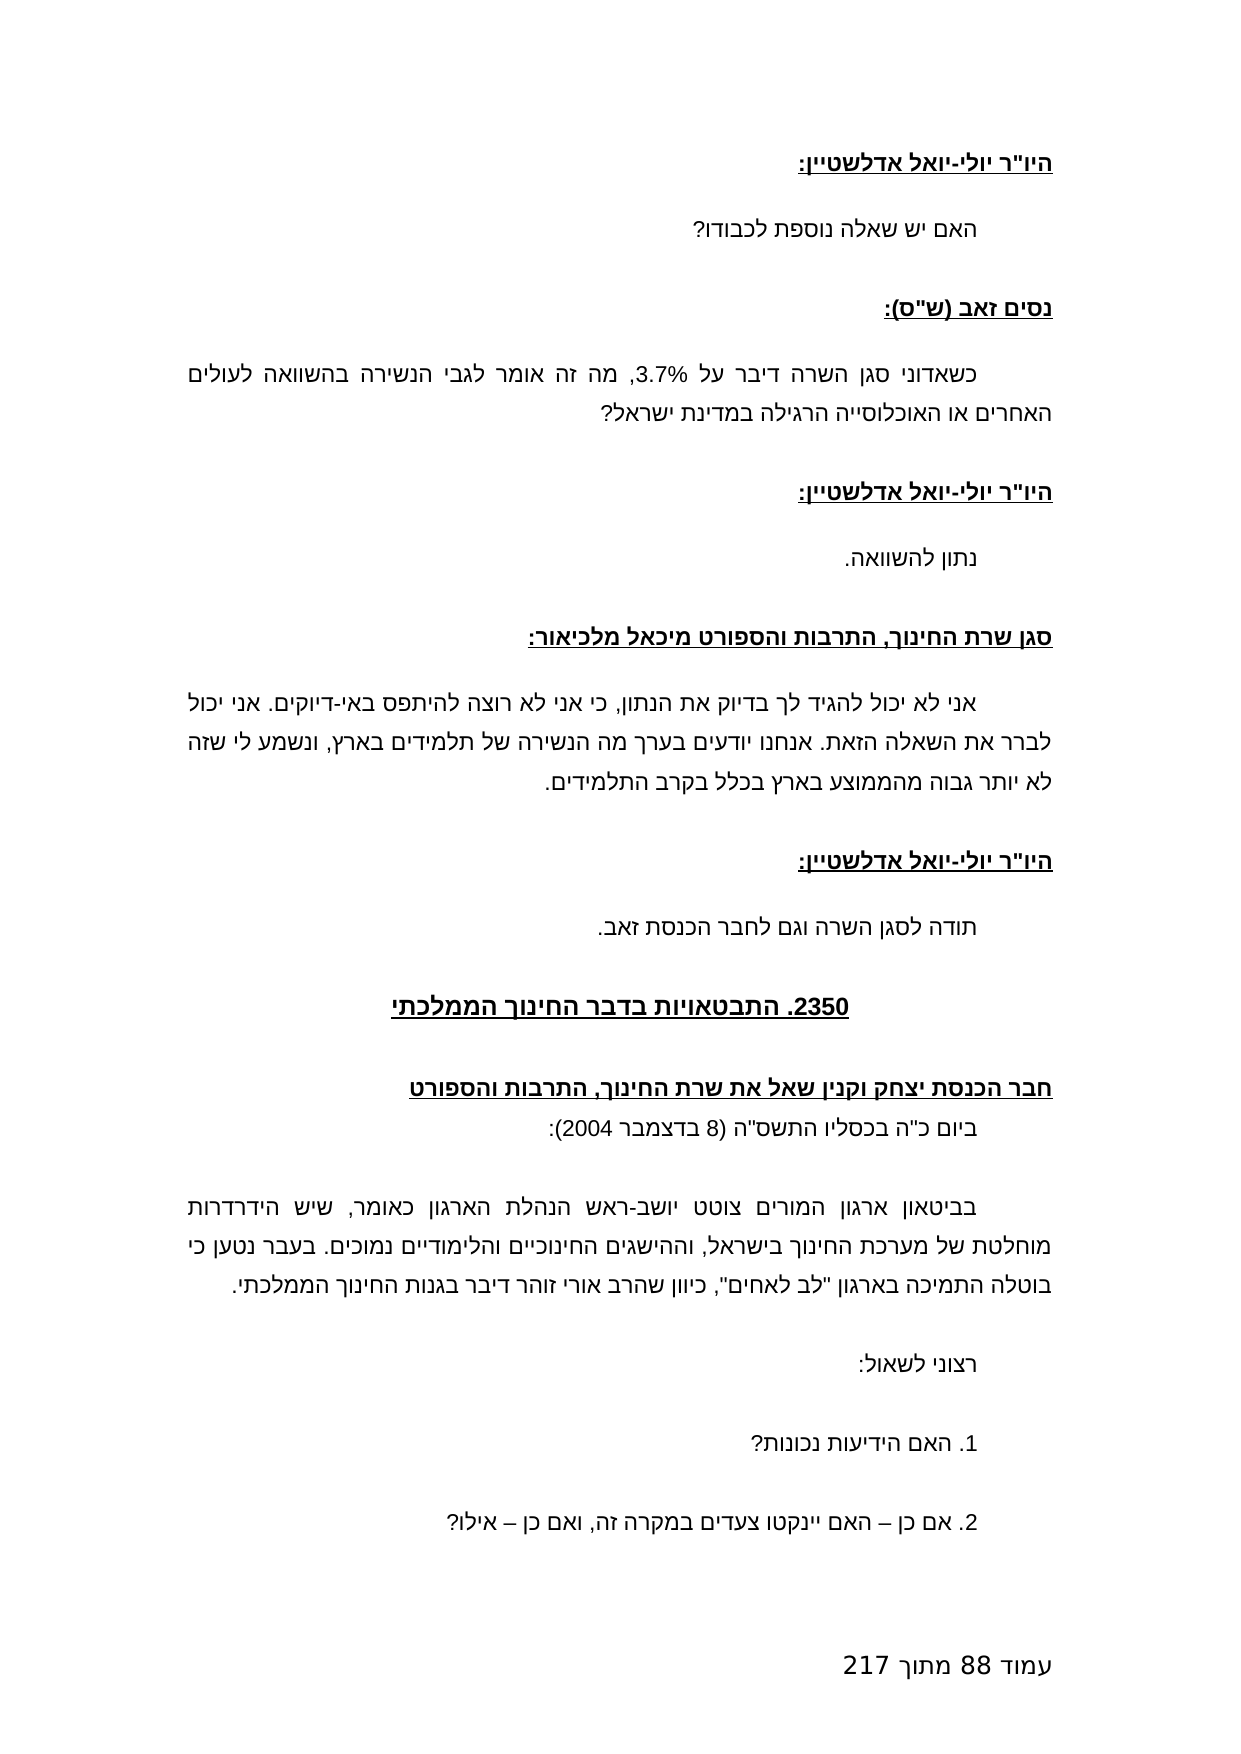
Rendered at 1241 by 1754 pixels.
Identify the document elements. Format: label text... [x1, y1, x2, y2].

text ביום כ"ה בכסליו התשס"ה (8 בדצמבר 2004): [187, 1114, 1053, 1141]
text חבר הכנסת יצחק וקנין שאל את שרת החינוך, התרבות והספורט [187, 1075, 1053, 1101]
text נסים זאב (ש"ס): [187, 295, 1053, 321]
text אני לא יכול להגיד לך בדיוק את הנתון, כי אני לא רוצה להיתפס באי-דיוקים. אני יכול לברר את השאלה הזאת. אנחנו יודעים בערך מה הנשירה של תלמידים בארץ, ונשמע לי שזה לא יותר גבוה מהממוצע בארץ בכלל בקרב התלמידים. [187, 690, 1053, 795]
text 2350. התבטאויות בדבר החינוך הממלכתי [187, 992, 1053, 1021]
text בביטאון ארגון המורים צוטט יושב-ראש הנהלת הארגון כאומר, שיש הידרדרות מוחלטת של מערכת החינוך בישראל, וההישגים החינוכיים והלימודיים נמוכים. בעבר נטען כי בוטלה התמיכה בארגון "לב לאחים", כיוון שהרב אורי זוהר דיבר בגנות החינוך הממלכתי. [187, 1193, 1053, 1299]
text היו"ר יולי-יואל אדלשטיין: [187, 479, 1053, 505]
text נתון להשוואה. [187, 545, 1053, 571]
text היו"ר יולי-יואל אדלשטיין: [187, 848, 1053, 874]
text רצוני לשאול: [187, 1351, 1053, 1378]
text 1. האם הידיעות נכונות? [187, 1430, 1053, 1457]
text תודה לסגן השרה וגם לחבר הכנסת זאב. [187, 913, 1053, 940]
text 2. אם כן – האם יינקטו צעדים במקרה זה, ואם כן – אילו? [187, 1509, 1053, 1536]
text האם יש שאלה נוספת לכבודו? [187, 216, 1053, 242]
text היו"ר יולי-יואל אדלשטיין: [187, 150, 1053, 176]
text כשאדוני סגן השרה דיבר על 3.7%, מה זה אומר לגבי הנשירה בהשוואה לעולים האחרים או האוכלוסייה הרגילה במדינת ישראל? [187, 361, 1053, 426]
text סגן שרת החינוך, התרבות והספורט מיכאל מלכיאור: [187, 624, 1053, 650]
